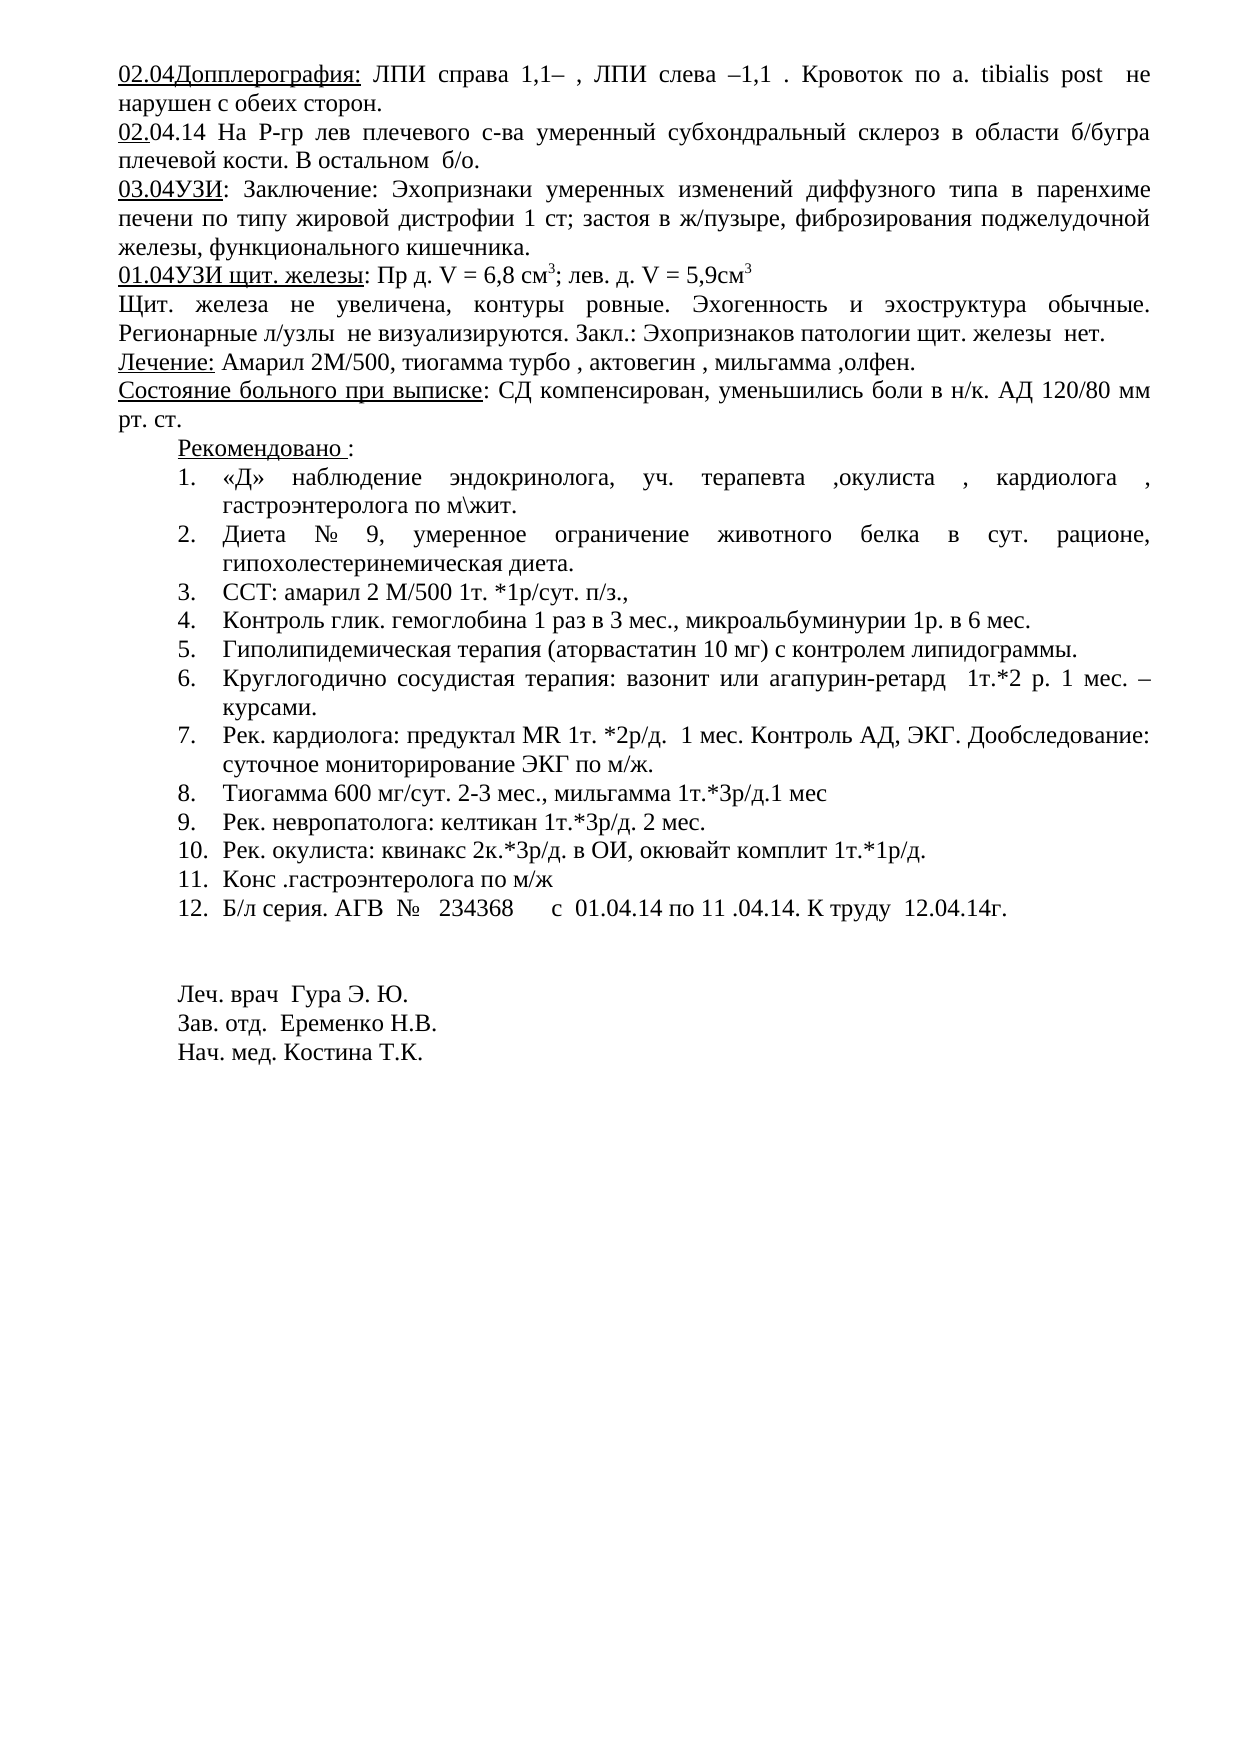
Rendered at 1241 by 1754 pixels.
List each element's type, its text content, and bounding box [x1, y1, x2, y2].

text Щит. железа не увеличена, контуры ровные. Эхогенность и эхоструктура обычные. Регионарные л/узлы не визуализируются. Закл.: Эхопризнаков патологии щит. железы нет. [118, 289, 1152, 347]
list Диета № 9, умеренное ограничение животного белка в сут. рационе, гипохолестеринемическая диета. [177, 519, 1152, 577]
list Тиогамма 600 мг/сут. 2-3 мес., мильгамма 1т.*3р/д.1 мес [177, 778, 1152, 807]
text 03.04УЗИ: Заключение: Эхопризнаки умеренных изменений диффузного типа в паренхиме печени по типу жировой дистрофии 1 ст; застоя в ж/пузыре, фиброзирования поджелудочной железы, функционального кишечника. [118, 174, 1152, 260]
list Контроль глик. гемоглобина 1 раз в 3 мес., микроальбуминурии 1р. в 6 мес. [177, 605, 1152, 634]
list Рек. невропатолога: келтикан 1т.*3р/д. 2 мес. [177, 807, 1152, 835]
text 02.04Допплерография: ЛПИ справа 1,1– , ЛПИ слева –1,1 . Кровоток по а. tibialis роst не нарушен с обеих сторон. [118, 59, 1152, 117]
list Круглогодично сосудистая терапия: вазонит или агапурин-ретард 1т.*2 р. 1 мес. – курсами. [177, 663, 1152, 720]
text 02.04.14 На Р-гр лев плечевого с-ва умеренный субхондральный склероз в области б/бугра плечевой кости. В остальном б/о. [118, 117, 1152, 174]
list Рек. окулиста: квинакс 2к.*3р/д. в ОИ, окювайт комплит 1т.*1р/д. [177, 835, 1152, 864]
list ССТ: амарил 2 М/500 1т. *1р/сут. п/з., [177, 577, 1152, 605]
list Конс .гастроэнтеролога по м/ж [177, 864, 1152, 893]
text Зав. отд. Еременко Н.В. [177, 1008, 1152, 1037]
list Б/л серия. АГВ № 234368 с 01.04.14 по 11 .04.14. К труду 12.04.14г. [177, 893, 1152, 922]
text Рекомендовано : [177, 433, 1152, 462]
subtitle Леч. врач Гура Э. Ю. [177, 979, 1152, 1008]
text Состояние больного при выписке: СД компенсирован, уменьшились боли в н/к. АД 120/80 мм рт. ст. [118, 375, 1152, 433]
list Рек. кардиолога: предуктал МR 1т. *2р/д. 1 мес. Контроль АД, ЭКГ. Дообследование: суточное мониторирование ЭКГ по м/ж. [177, 720, 1152, 778]
text Нач. мед. Костина Т.К. [177, 1037, 1152, 1065]
text Лечение: Амарил 2М/500, тиогамма турбо , актовегин , мильгамма ,олфен. [118, 347, 1152, 375]
text 01.04УЗИ щит. железы: Пр д. V = 6,8 см3; лев. д. V = 5,9см3 [118, 260, 1152, 289]
list «Д» наблюдение эндокринолога, уч. терапевта ,окулиста , кардиолога , гастроэнтеролога по м\жит. [177, 462, 1152, 519]
list Гиполипидемическая терапия (аторвастатин 10 мг) с контролем липидограммы. [177, 634, 1152, 663]
